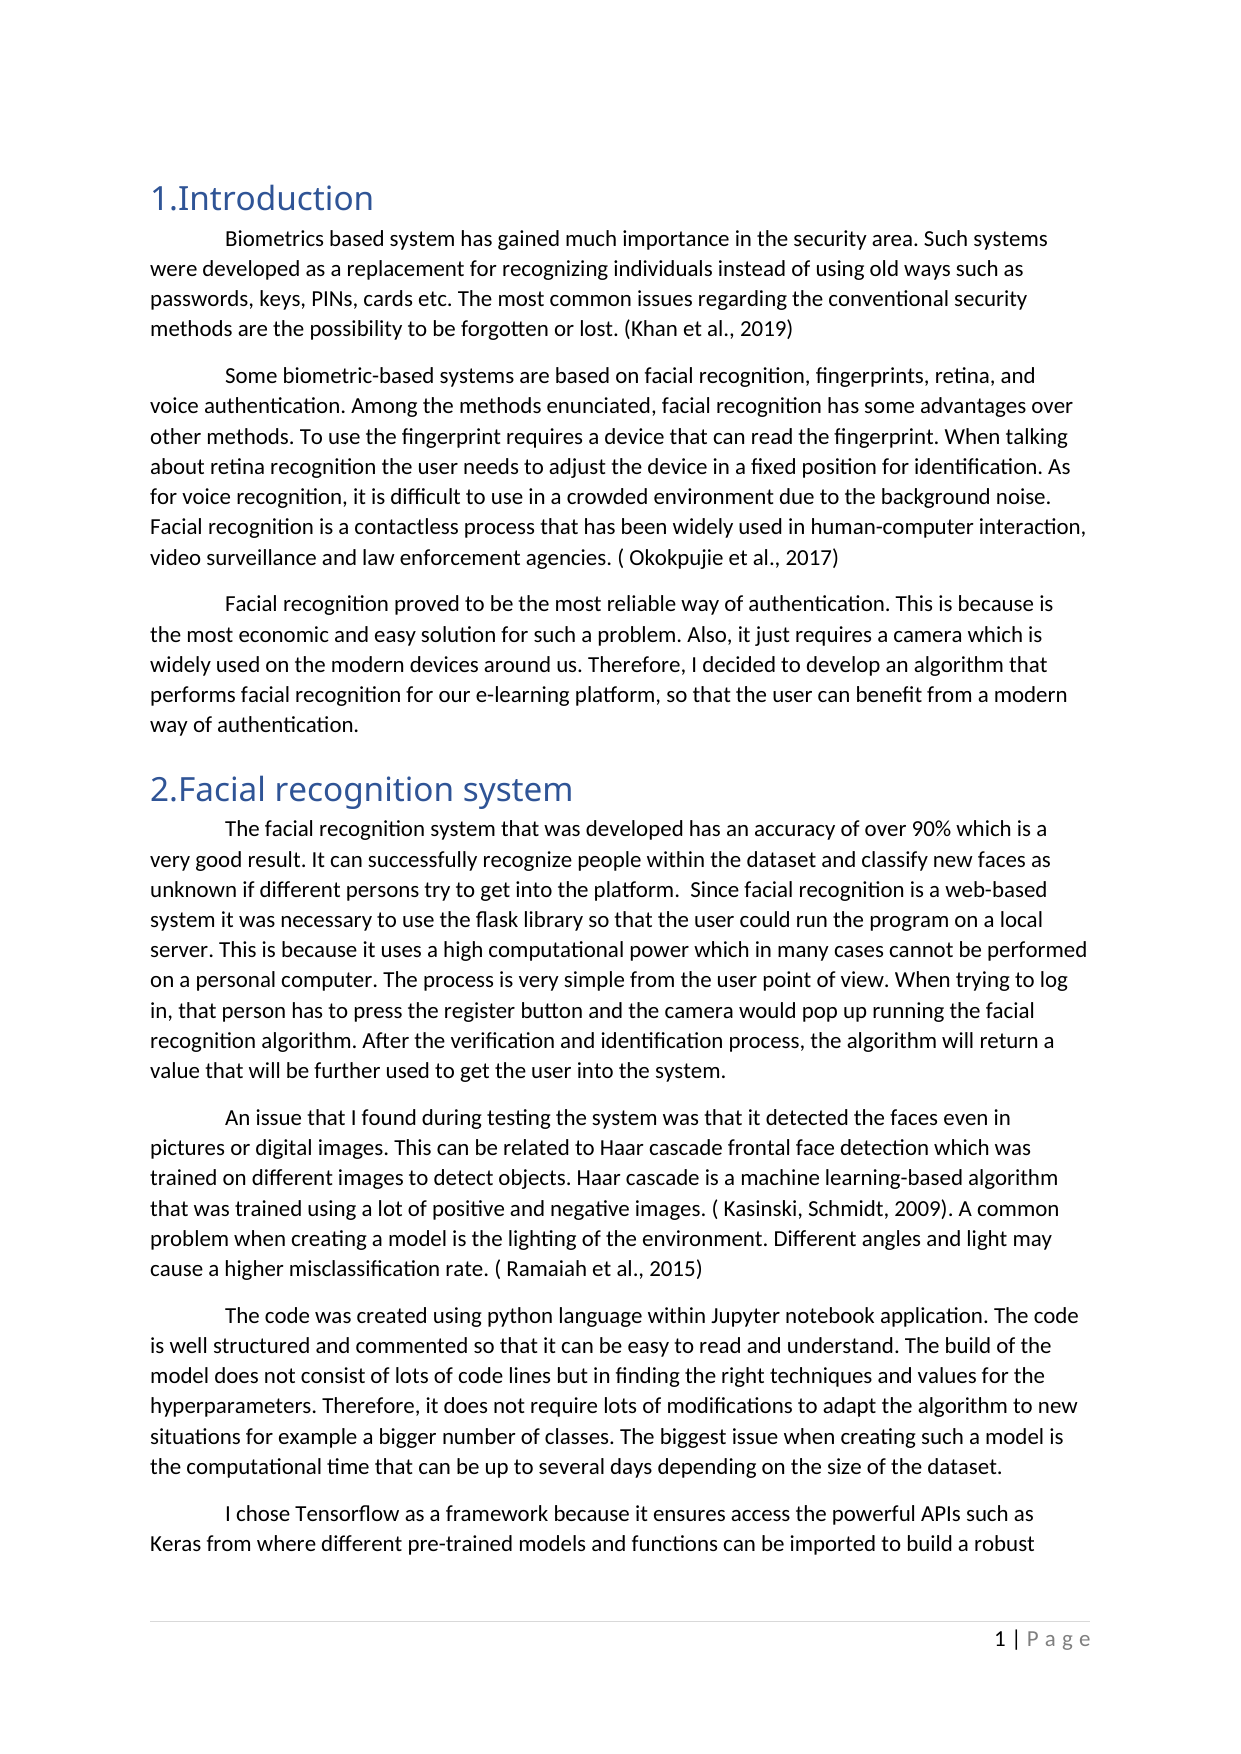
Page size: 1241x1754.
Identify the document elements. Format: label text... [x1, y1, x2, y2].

subtitle 1.Introduction [150, 175, 1090, 220]
text Facial recognition proved to be the most reliable way of authentication. This is because is the most economic and easy solution for such a problem. Also, it just requires a camera which is widely used on the modern devices around us. Therefore, I decided to develop an algorithm that performs facial recognition for our e-learning platform, so that the user can benefit from a modern way of authentication. [150, 589, 1090, 738]
text The code was created using python language within Jupyter notebook application. The code is well structured and commented so that it can be easy to read and understand. The build of the model does not consist of lots of code lines but in finding the right techniques and values for the hyperparameters. Therefore, it does not require lots of modifications to adapt the algorithm to new situations for example a bigger number of classes. The biggest issue when creating such a model is the computational time that can be up to several days depending on the size of the dataset. [150, 1301, 1090, 1480]
text An issue that I found during testing the system was that it detected the faces even in pictures or digital images. This can be related to Haar cascade frontal face detection which was trained on different images to detect objects. Haar cascade is a machine learning-based algorithm that was trained using a lot of positive and negative images. ( Kasinski, Schmidt, 2009). A common problem when creating a model is the lighting of the environment. Different angles and light may cause a higher misclassification rate. ( Ramaiah et al., 2015) [150, 1103, 1090, 1282]
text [150, 1499, 1090, 1557]
text The facial recognition system that was developed has an accuracy of over 90% which is a very good result. It can successfully recognize people within the dataset and classify new faces as unknown if different persons try to get into the platform. Since facial recognition is a web-based system it was necessary to use the flask library so that the user could run the program on a local server. This is because it uses a high computational power which in many cases cannot be performed on a personal computer. The process is very simple from the user point of view. When trying to log in, that person has to press the register button and the camera would pop up running the facial recognition algorithm. After the verification and identification process, the algorithm will return a value that will be further used to get the user into the system. [150, 814, 1090, 1084]
text Biometrics based system has gained much importance in the security area. Such systems were developed as a replacement for recognizing individuals instead of using old ways such as passwords, keys, PINs, cards etc. The most common issues regarding the conventional security methods are the possibility to be forgotten or lost. (Khan et al., 2019) [150, 224, 1090, 343]
subtitle 2.Facial recognition system [150, 766, 1090, 811]
text Some biometric-based systems are based on facial recognition, fingerprints, retina, and voice authentication. Among the methods enunciated, facial recognition has some advantages over other methods. To use the fingerprint requires a device that can read the fingerprint. When talking about retina recognition the user needs to adjust the device in a fixed position for identification. As for voice recognition, it is difficult to use in a crowded environment due to the background noise. Facial recognition is a contactless process that has been widely used in human-computer interaction, video surveillance and law enforcement agencies. ( Okokpujie et al., 2017) [150, 361, 1090, 571]
